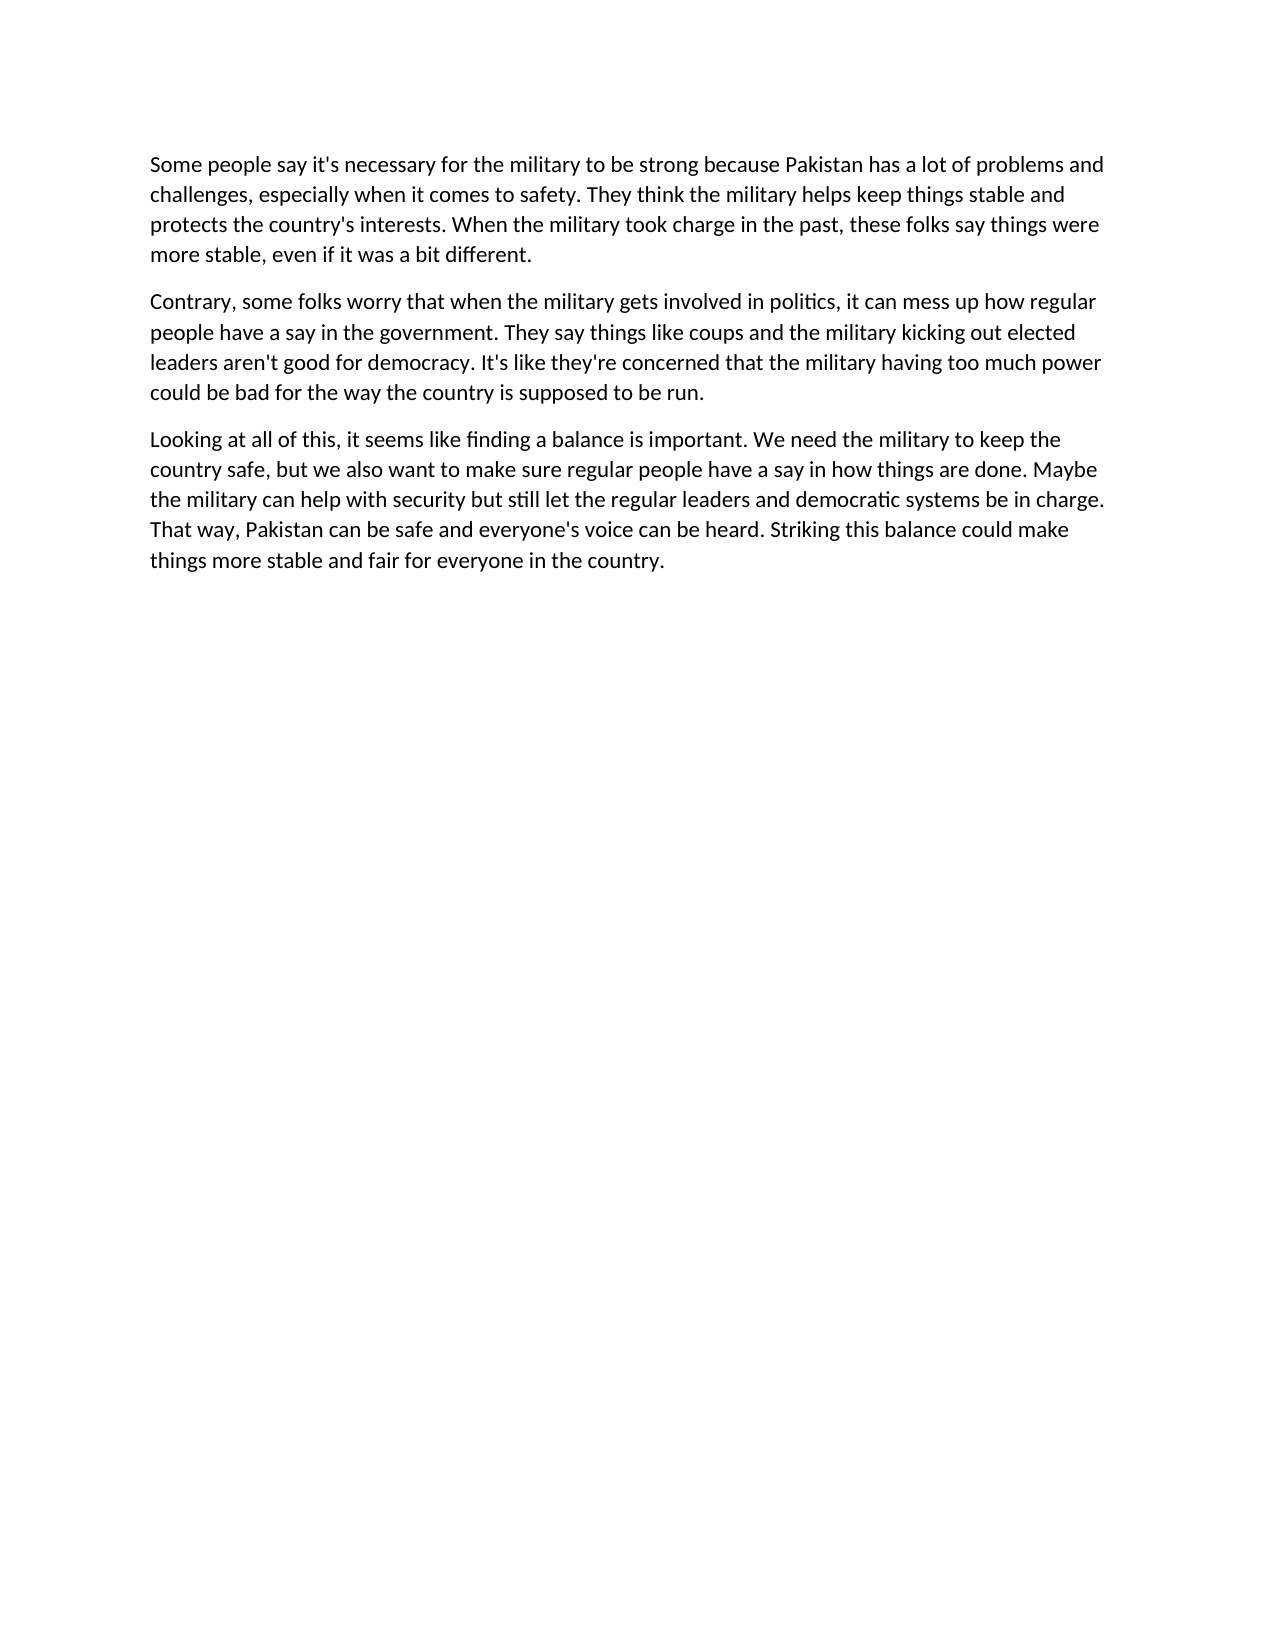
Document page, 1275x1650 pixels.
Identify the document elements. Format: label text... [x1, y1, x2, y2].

text Some people say it's necessary for the military to be strong because Pakistan has a lot of problems and challenges, especially when it comes to safety. They think the military helps keep things stable and protects the country's interests. When the military took charge in the past, these folks say things were more stable, even if it was a bit different. [150, 150, 1125, 269]
text Contrary, some folks worry that when the military gets involved in politics, it can mess up how regular people have a say in the government. They say things like coups and the military kicking out elected leaders aren't good for democracy. It's like they're concerned that the military having too much power could be bad for the way the country is supposed to be run. [150, 287, 1125, 406]
text Looking at all of this, it seems like finding a balance is important. We need the military to keep the country safe, but we also want to make sure regular people have a say in how things are done. Maybe the military can help with security but still let the regular leaders and democratic systems be in charge. That way, Pakistan can be safe and everyone's voice can be heard. Striking this balance could make things more stable and fair for everyone in the country. [150, 425, 1125, 574]
